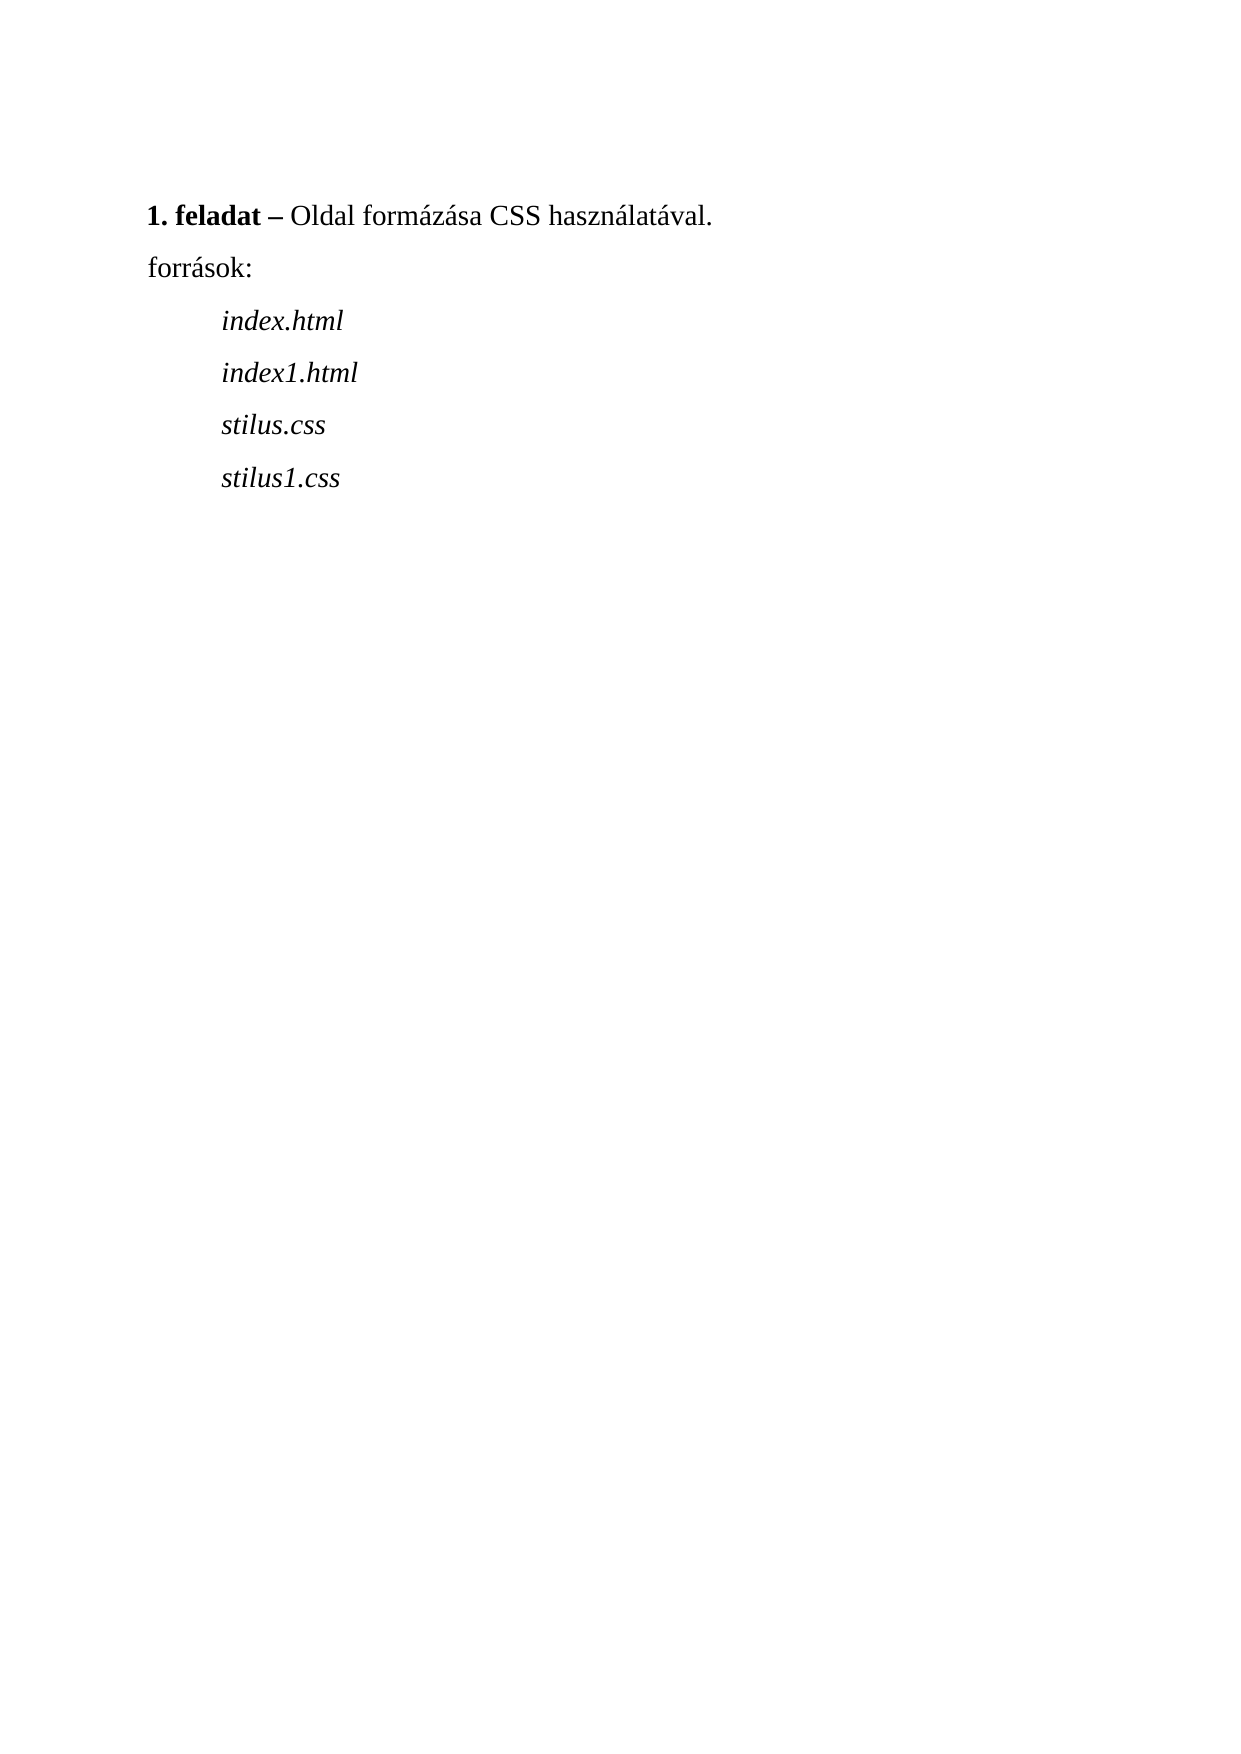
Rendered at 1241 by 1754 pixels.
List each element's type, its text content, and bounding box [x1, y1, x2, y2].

text 1. feladat – Oldal formázása CSS használatával. [146, 198, 962, 231]
text források: [147, 251, 962, 284]
text index1.html [147, 355, 962, 389]
text stilus.css [147, 407, 962, 441]
text index.html [147, 303, 962, 336]
text stilus1.css [147, 460, 962, 493]
